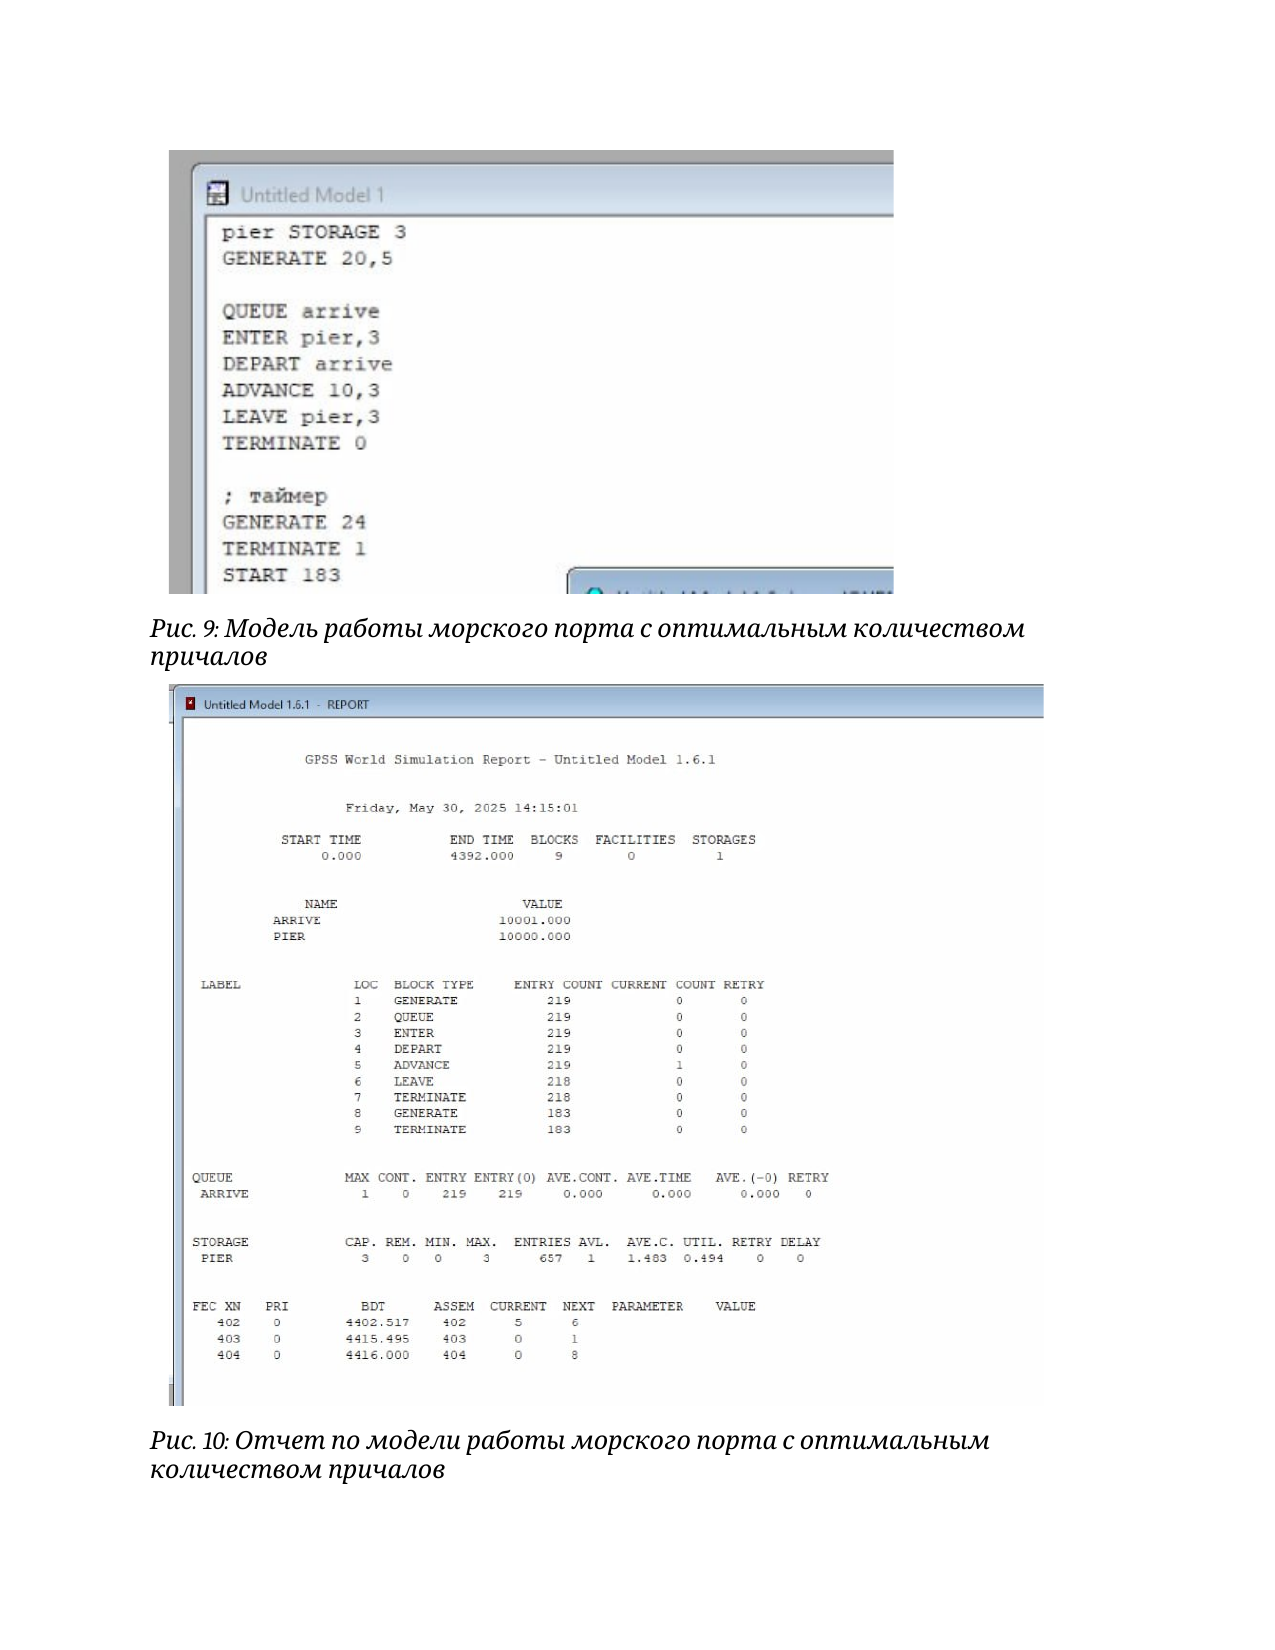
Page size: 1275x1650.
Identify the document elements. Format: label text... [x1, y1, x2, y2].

text Рис. 10: Отчет по модели работы морского порта с оптимальным количеством причалов [150, 1427, 1125, 1484]
picture [168, 150, 894, 594]
picture [168, 684, 1044, 1406]
text Рис. 9: Модель работы морского порта с оптимальным количеством причалов [150, 614, 1125, 672]
